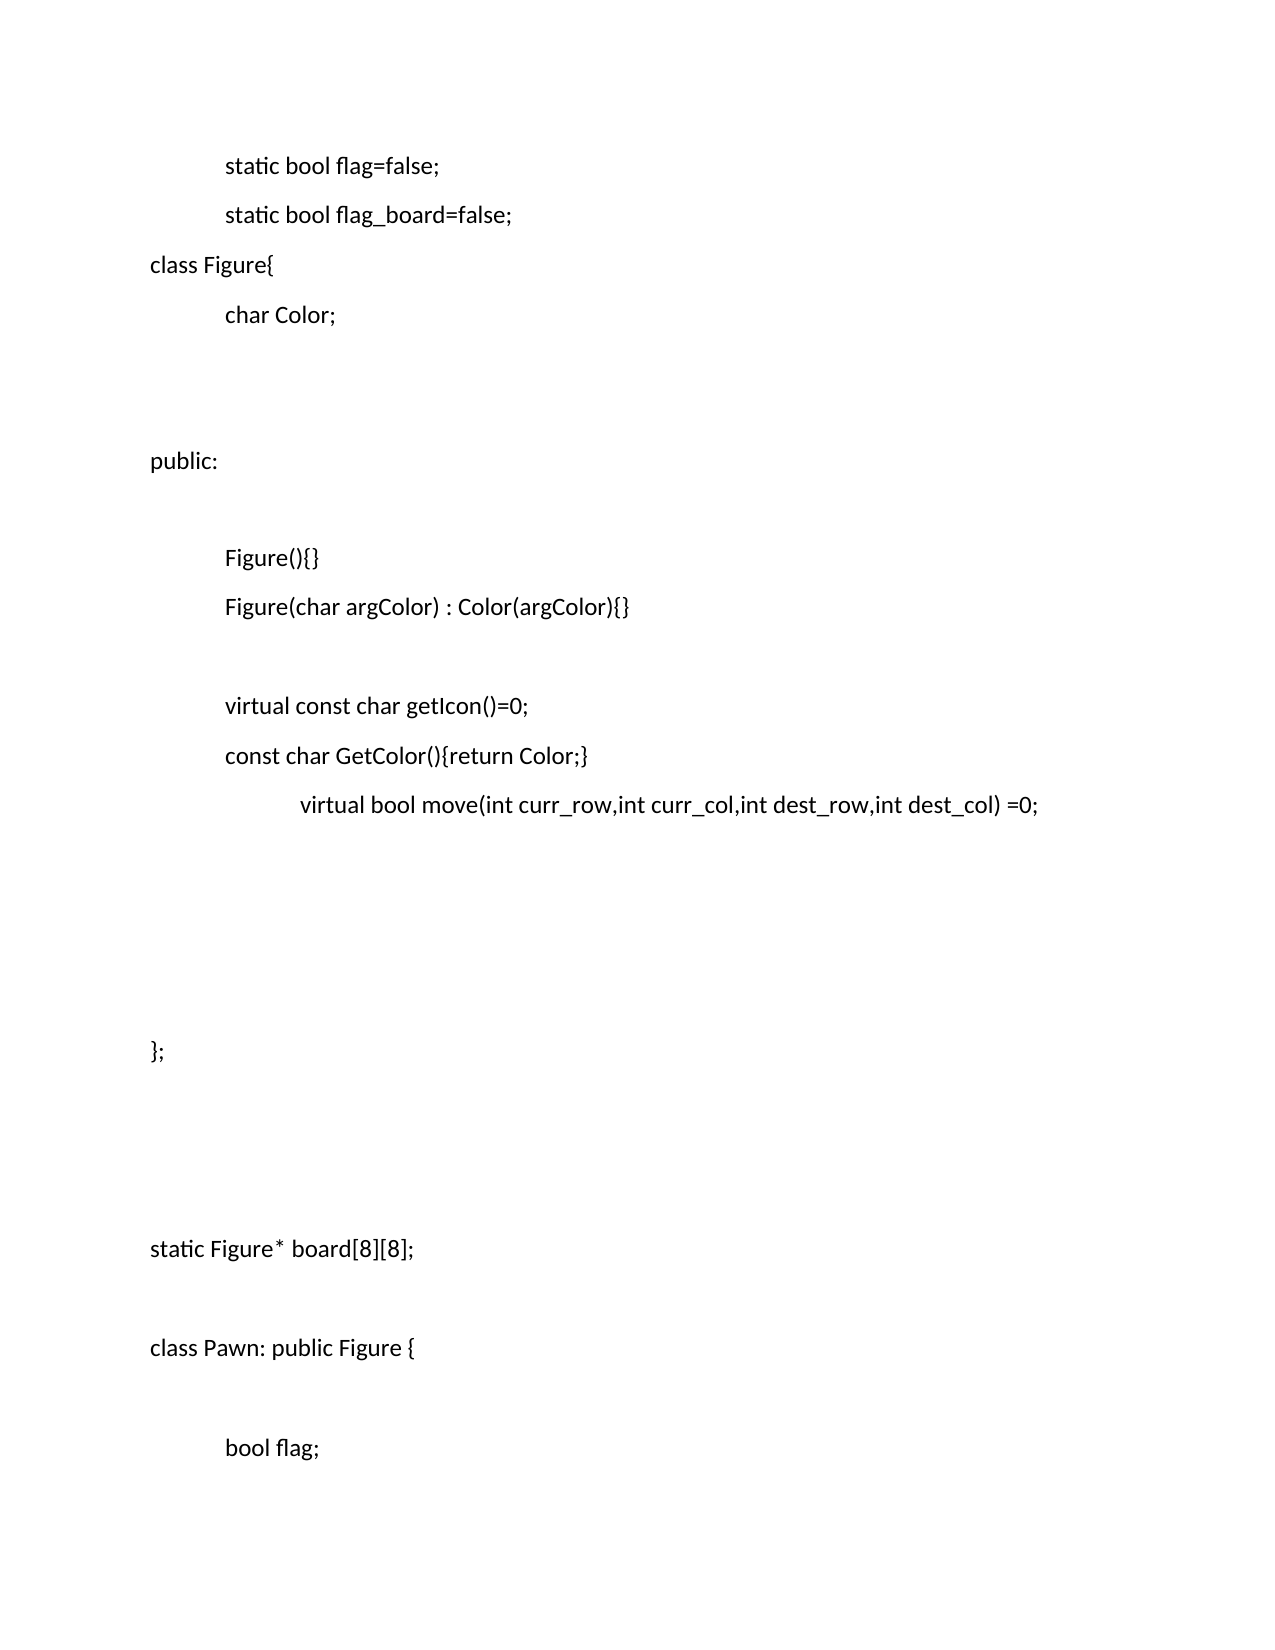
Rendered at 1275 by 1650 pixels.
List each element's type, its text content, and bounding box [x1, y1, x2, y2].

text Figure(char argColor) : Color(argColor){} [150, 591, 1125, 622]
text bool flag; [150, 1432, 1125, 1462]
text class Pawn: public Figure { [150, 1332, 1125, 1363]
text char Color; [150, 299, 1125, 329]
text static bool flag_board=false; [150, 199, 1125, 230]
text Figure(){} [150, 542, 1125, 572]
text static bool flag=false; [150, 150, 1125, 181]
text class Figure{ [150, 249, 1125, 280]
text static Figure* board[8][8]; [150, 1233, 1125, 1264]
text public: [150, 445, 1125, 476]
text const char GetColor(){return Color;} [150, 740, 1125, 771]
text }; [150, 1035, 1125, 1066]
text virtual const char getIcon()=0; [150, 690, 1125, 721]
text virtual bool move(int curr_row,int curr_col,int dest_row,int dest_col) =0; [150, 789, 1125, 820]
